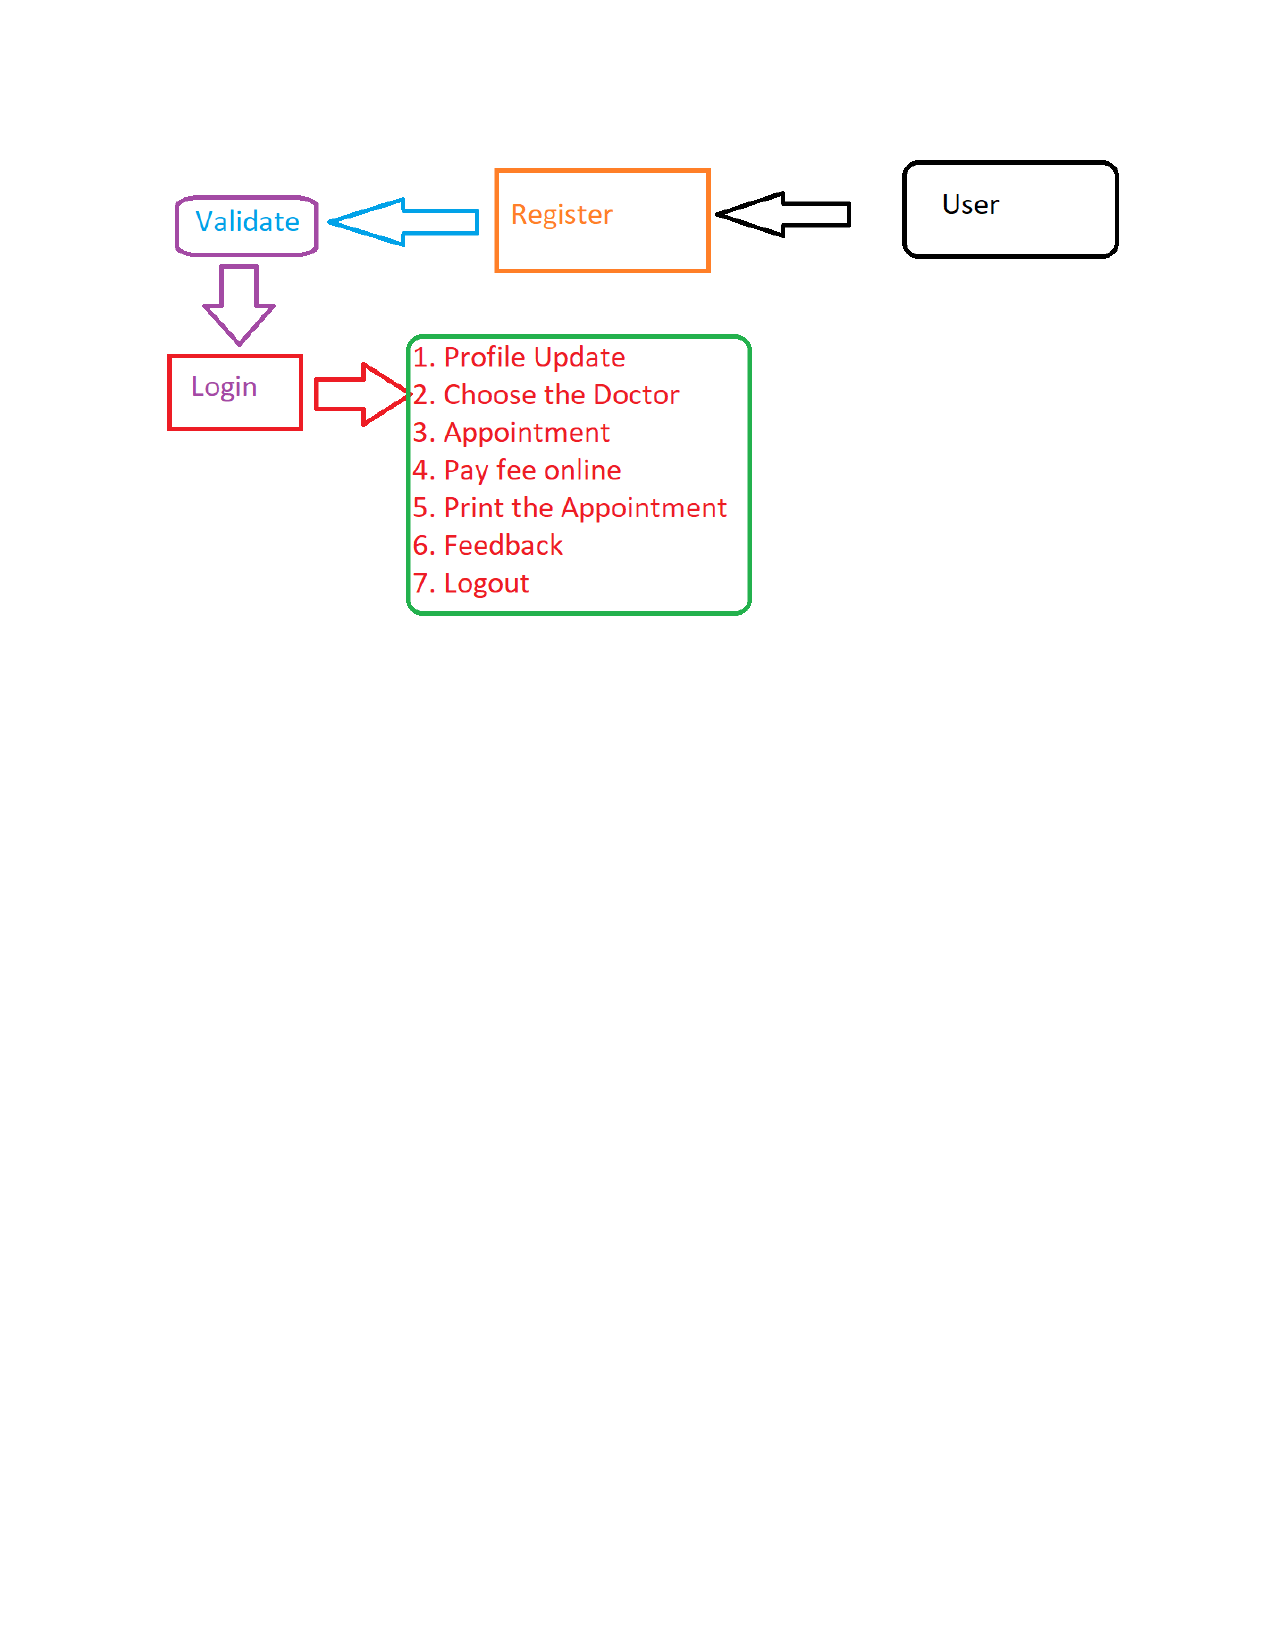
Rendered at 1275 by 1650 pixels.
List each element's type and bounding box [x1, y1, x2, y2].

picture [150, 150, 1125, 636]
